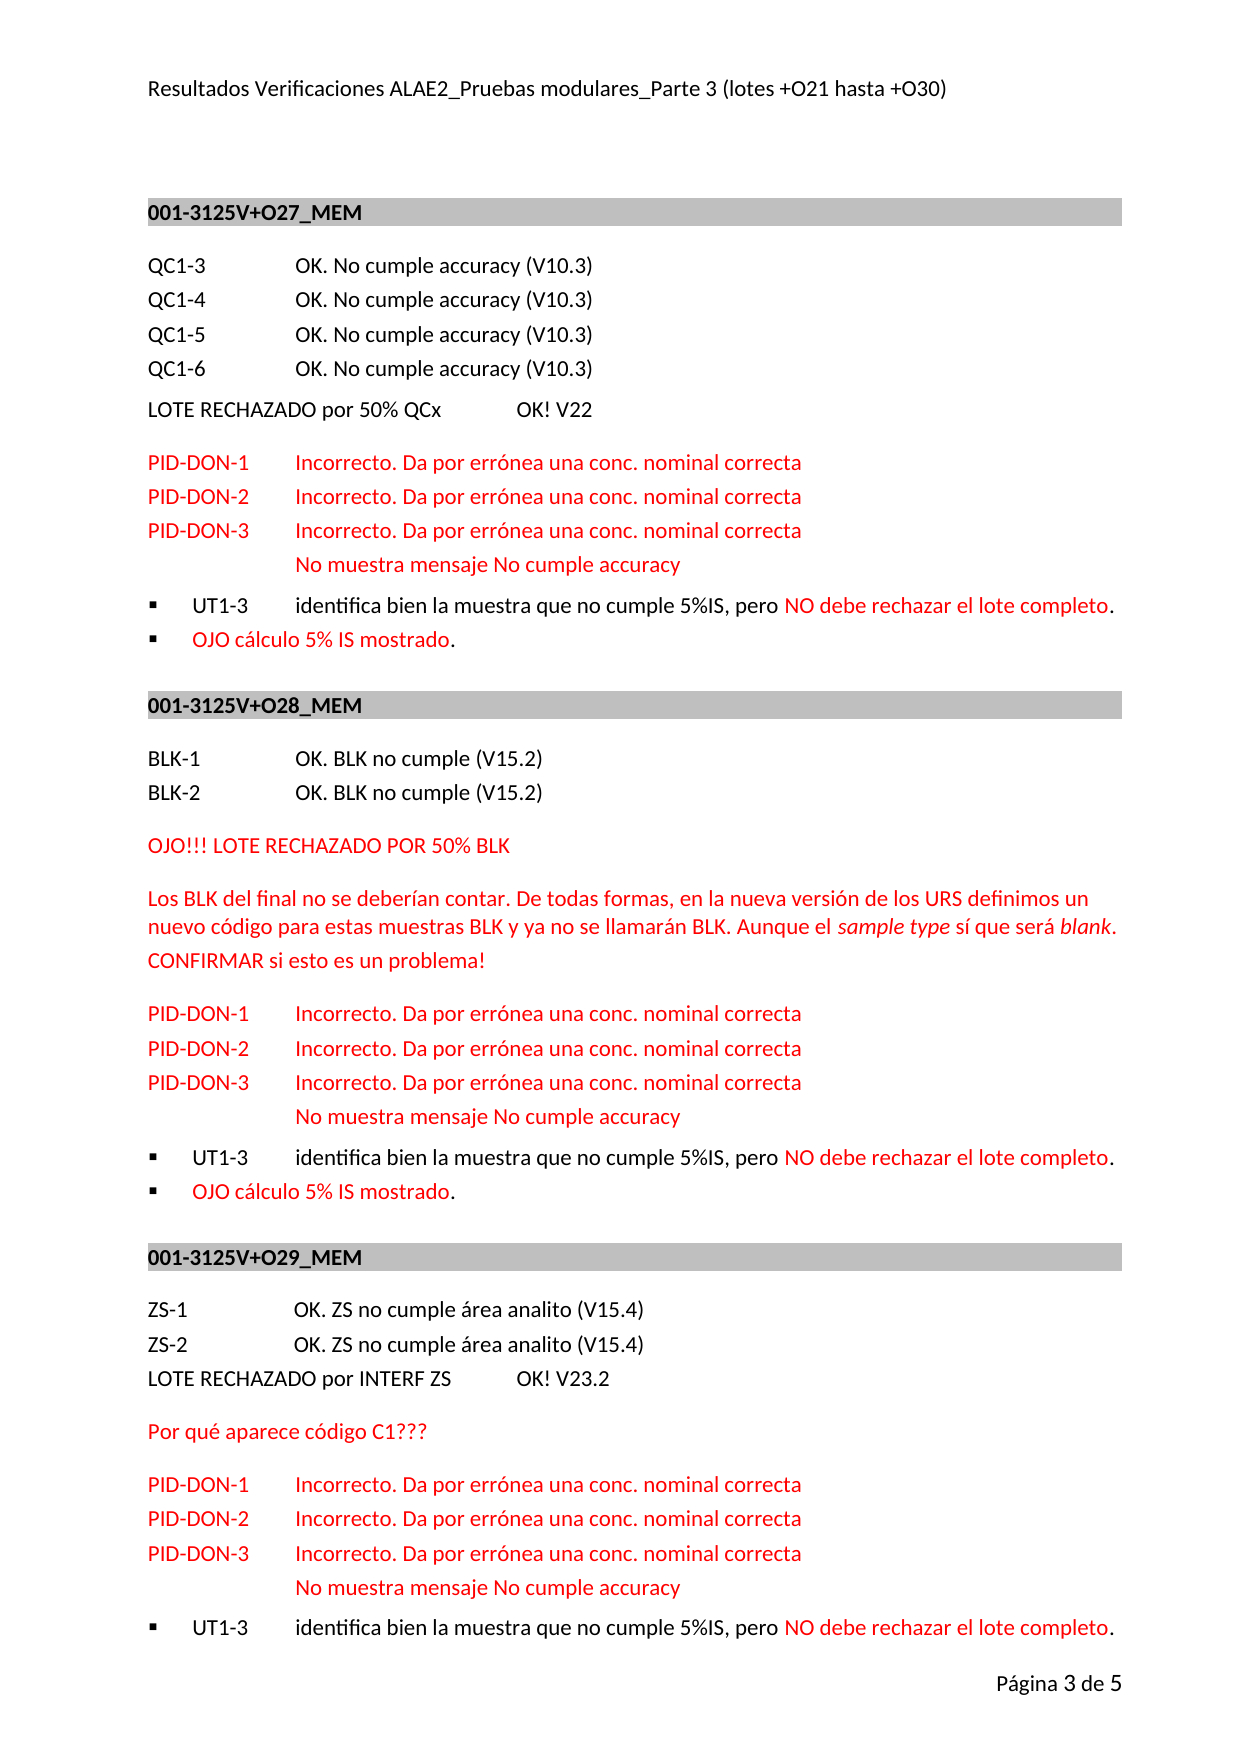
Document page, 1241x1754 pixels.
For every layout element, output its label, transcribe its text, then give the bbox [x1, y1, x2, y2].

text PID-DON-3 Incorrecto. Da por errónea una conc. nominal correcta [148, 1539, 1122, 1567]
text CONFIRMAR si esto es un problema! [148, 946, 1122, 974]
text PID-DON-2 Incorrecto. Da por errónea una conc. nominal correcta [148, 482, 1122, 510]
text Los BLK del final no se deberían contar. De todas formas, en la nueva versión de los URS definimos un nuevo código para estas muestras BLK y ya no se llamarán BLK. Aunque el sample type sí que será blank. [148, 884, 1122, 940]
text QC1-6 OK. No cumple accuracy (V10.3) [148, 354, 1122, 382]
text No muestra mensaje No cumple accuracy [148, 1573, 1122, 1601]
text QC1-4 OK. No cumple accuracy (V10.3) [148, 286, 1122, 314]
list OJO cálculo 5% IS mostrado. [148, 625, 1122, 653]
text QC1-5 OK. No cumple accuracy (V10.3) [148, 320, 1122, 348]
text No muestra mensaje No cumple accuracy [148, 551, 1122, 578]
text BLK-2 OK. BLK no cumple (V15.2) [148, 778, 1122, 806]
text PID-DON-2 Incorrecto. Da por errónea una conc. nominal correcta [148, 1034, 1122, 1062]
text LOTE RECHAZADO por 50% QCx OK! V22 [148, 395, 1122, 423]
text PID-DON-1 Incorrecto. Da por errónea una conc. nominal correcta [148, 999, 1122, 1027]
text 001-3125V+O28_MEM [148, 691, 1122, 719]
text PID-DON-1 Incorrecto. Da por errónea una conc. nominal correcta [148, 448, 1122, 476]
text 001-3125V+O27_MEM [148, 198, 1122, 226]
text QC1-3 OK. No cumple accuracy (V10.3) [148, 251, 1122, 279]
text ZS-2 OK. ZS no cumple área analito (V15.4) [148, 1330, 1122, 1358]
text 001-3125V+O29_MEM [148, 1243, 1122, 1271]
text PID-DON-3 Incorrecto. Da por errónea una conc. nominal correcta [148, 516, 1122, 544]
list UT1-3 identifica bien la muestra que no cumple 5%IS, pero NO debe rechazar el lote completo. [148, 1613, 1122, 1642]
text No muestra mensaje No cumple accuracy [148, 1102, 1122, 1130]
text PID-DON-2 Incorrecto. Da por errónea una conc. nominal correcta [148, 1504, 1122, 1532]
text OJO!!! LOTE RECHAZADO POR 50% BLK [148, 831, 1122, 859]
list OJO cálculo 5% IS mostrado. [148, 1177, 1122, 1205]
text LOTE RECHAZADO por INTERF ZS OK! V23.2 [148, 1364, 1122, 1392]
text ZS-1 OK. ZS no cumple área analito (V15.4) [148, 1296, 1122, 1324]
text PID-DON-1 Incorrecto. Da por errónea una conc. nominal correcta [148, 1470, 1122, 1498]
text PID-DON-3 Incorrecto. Da por errónea una conc. nominal correcta [148, 1068, 1122, 1096]
list UT1-3 identifica bien la muestra que no cumple 5%IS, pero NO debe rechazar el lote completo. [148, 1143, 1122, 1171]
text Por qué aparece código C1??? [148, 1417, 1122, 1445]
text BLK-1 OK. BLK no cumple (V15.2) [148, 744, 1122, 772]
list UT1-3 identifica bien la muestra que no cumple 5%IS, pero NO debe rechazar el lote completo. [148, 591, 1122, 619]
